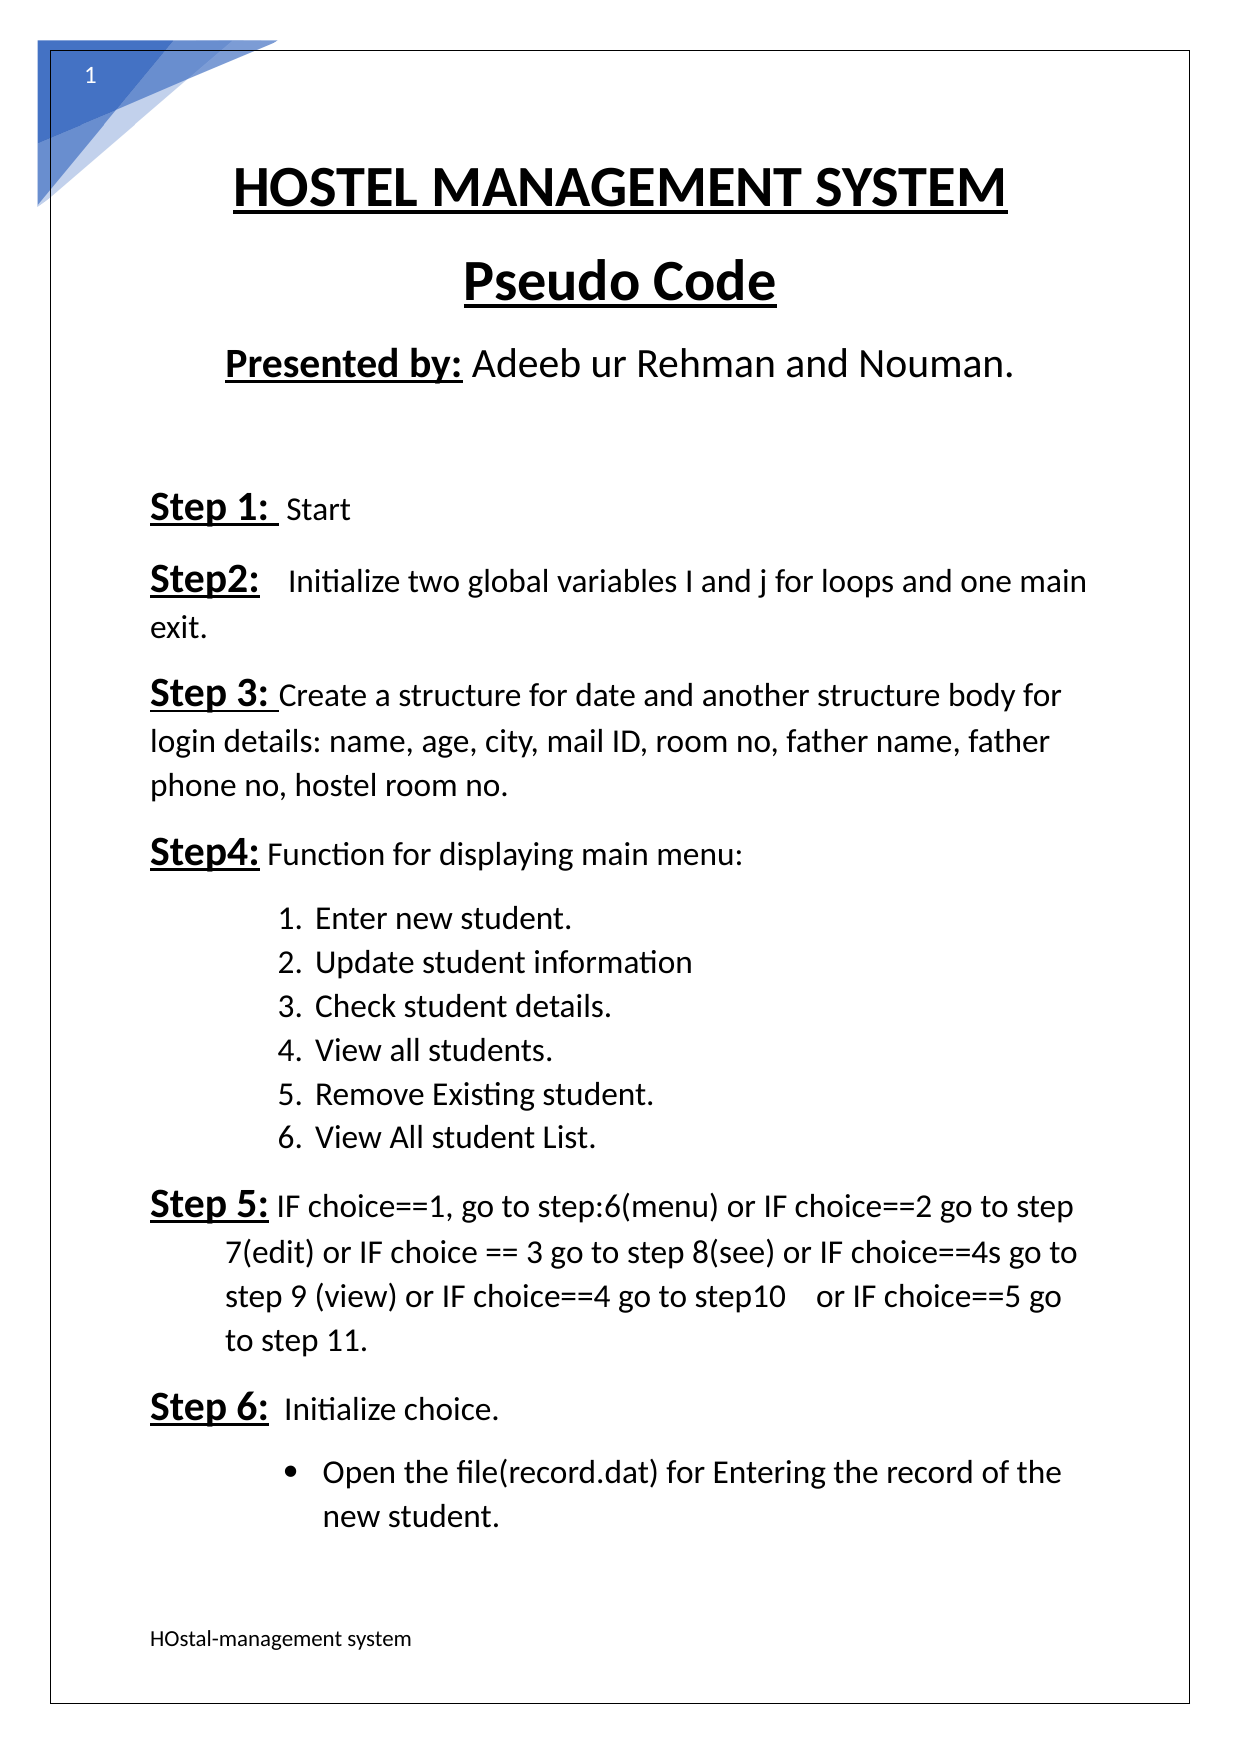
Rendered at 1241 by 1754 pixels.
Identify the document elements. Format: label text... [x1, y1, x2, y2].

text Step 3: Create a structure for date and another structure body for login details: name, age, city, mail ID, room no, father name, father phone no, hostel room no. [150, 666, 1090, 805]
picture [37, 40, 279, 209]
list Check student details. [277, 984, 1090, 1025]
text Step 5: IF choice==1, go to step:6(menu) or IF choice==2 go to step 7(edit) or IF choice == 3 go to step 8(see) or IF choice==4s go to step 9 (view) or IF choice==4 go to step10 or IF choice==5 go to step 11. [150, 1177, 1090, 1360]
text Presented by: Adeeb ur Rehman and Nouman. [150, 337, 1090, 388]
list Update student information [277, 941, 1090, 981]
picture [51, 51, 279, 209]
list Enter new student. [277, 897, 1090, 937]
text Step2: Initialize two global variables I and j for loops and one main exit. [150, 552, 1090, 647]
list View all students. [277, 1028, 1090, 1069]
list Open the file(record.dat) for Entering the record of the new student. [285, 1451, 1090, 1536]
text HOSTEL MANAGEMENT SYSTEM [150, 150, 1090, 221]
text Step 1: Start [150, 480, 1090, 531]
text Step 6: Initialize choice. [150, 1380, 1090, 1431]
list Remove Existing student. [277, 1072, 1090, 1113]
text Step4: Function for displaying main menu: [150, 825, 1090, 876]
text Pseudo Code [150, 243, 1090, 315]
list View All student List. [277, 1116, 1090, 1157]
